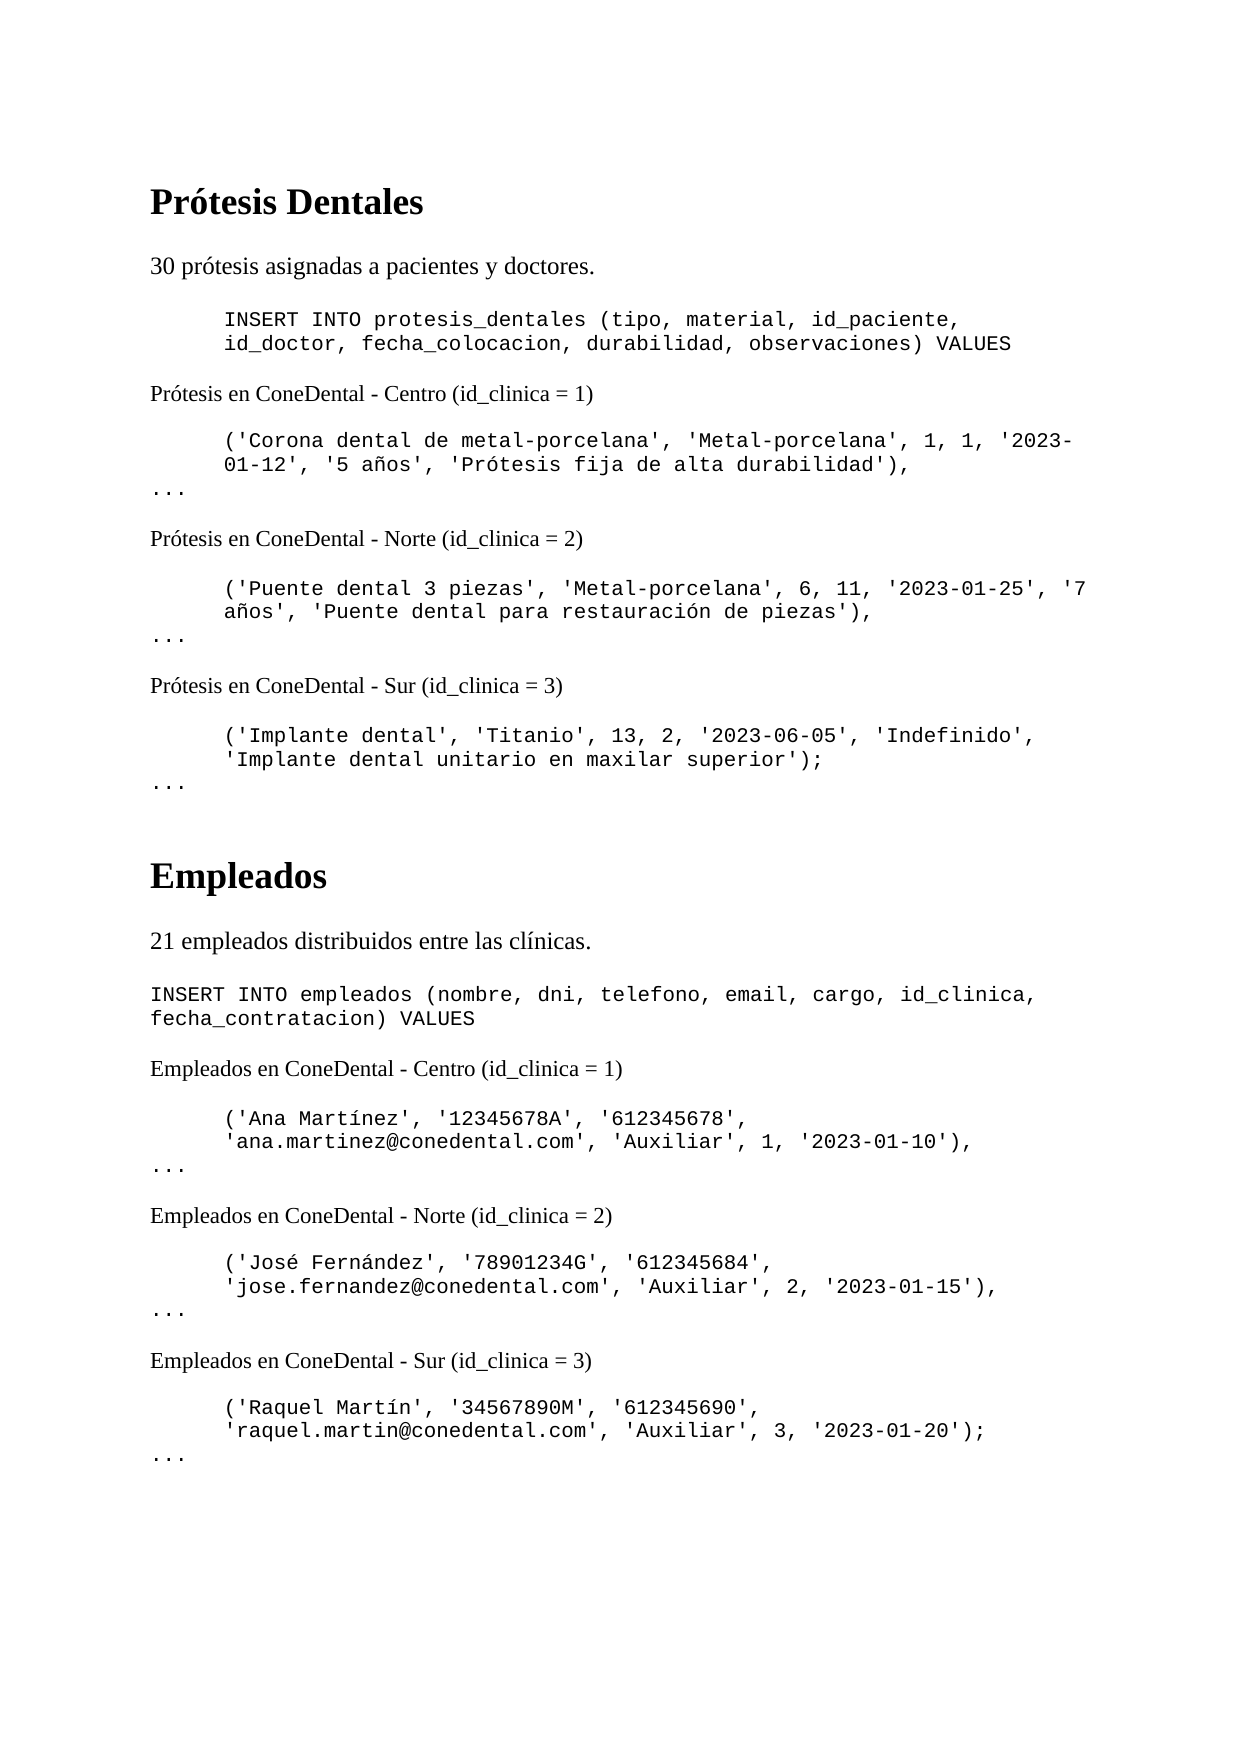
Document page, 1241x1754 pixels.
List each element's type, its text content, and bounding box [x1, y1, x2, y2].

text Prótesis en ConeDental - Norte (id_clinica = 2) [150, 525, 1090, 551]
text 21 empleados distribuidos entre las clínicas. [150, 926, 1090, 955]
text 30 prótesis asignadas a pacientes y doctores. [150, 251, 1090, 280]
text Empleados en ConeDental - Centro (id_clinica = 1) [150, 1055, 1090, 1081]
text ('Ana Martínez', '12345678A', '612345678', 'ana.martinez@conedental.com', 'Auxiliar', 1, '2023-01-10'), [224, 1108, 1090, 1155]
text ... [150, 1299, 1090, 1323]
text INSERT INTO empleados (nombre, dni, telefono, email, cargo, id_clinica, fecha_contratacion) VALUES [150, 984, 1090, 1031]
text ... [150, 1444, 1090, 1468]
text ... [150, 478, 1090, 501]
text ('Implante dental', 'Titanio', 13, 2, '2023-06-05', 'Indefinido', 'Implante dental unitario en maxilar superior'); [224, 725, 1090, 772]
text ... [150, 1155, 1090, 1178]
text ('Puente dental 3 piezas', 'Metal-porcelana', 6, 11, '2023-01-25', '7 años', 'Puente dental para restauración de piezas'), [224, 578, 1090, 625]
text ... [150, 625, 1090, 648]
text INSERT INTO protesis_dentales (tipo, material, id_paciente, id_doctor, fecha_colocacion, durabilidad, observaciones) VALUES [224, 309, 1090, 357]
text ('Raquel Martín', '34567890M', '612345690', 'raquel.martin@conedental.com', 'Auxiliar', 3, '2023-01-20'); [224, 1397, 1090, 1444]
text Prótesis Dentales [150, 179, 1090, 222]
text Empleados en ConeDental - Norte (id_clinica = 2) [150, 1202, 1090, 1228]
text Empleados [150, 854, 1090, 897]
text ... [150, 772, 1090, 796]
text ('Corona dental de metal-porcelana', 'Metal-porcelana', 1, 1, '2023-01-12', '5 años', 'Prótesis fija de alta durabilidad'), [224, 430, 1090, 478]
text ('José Fernández', '78901234G', '612345684', 'jose.fernandez@conedental.com', 'Auxiliar', 2, '2023-01-15'), [224, 1252, 1090, 1299]
text Prótesis en ConeDental - Sur (id_clinica = 3) [150, 672, 1090, 698]
text Prótesis en ConeDental - Centro (id_clinica = 1) [150, 380, 1090, 407]
text Empleados en ConeDental - Sur (id_clinica = 3) [150, 1347, 1090, 1373]
